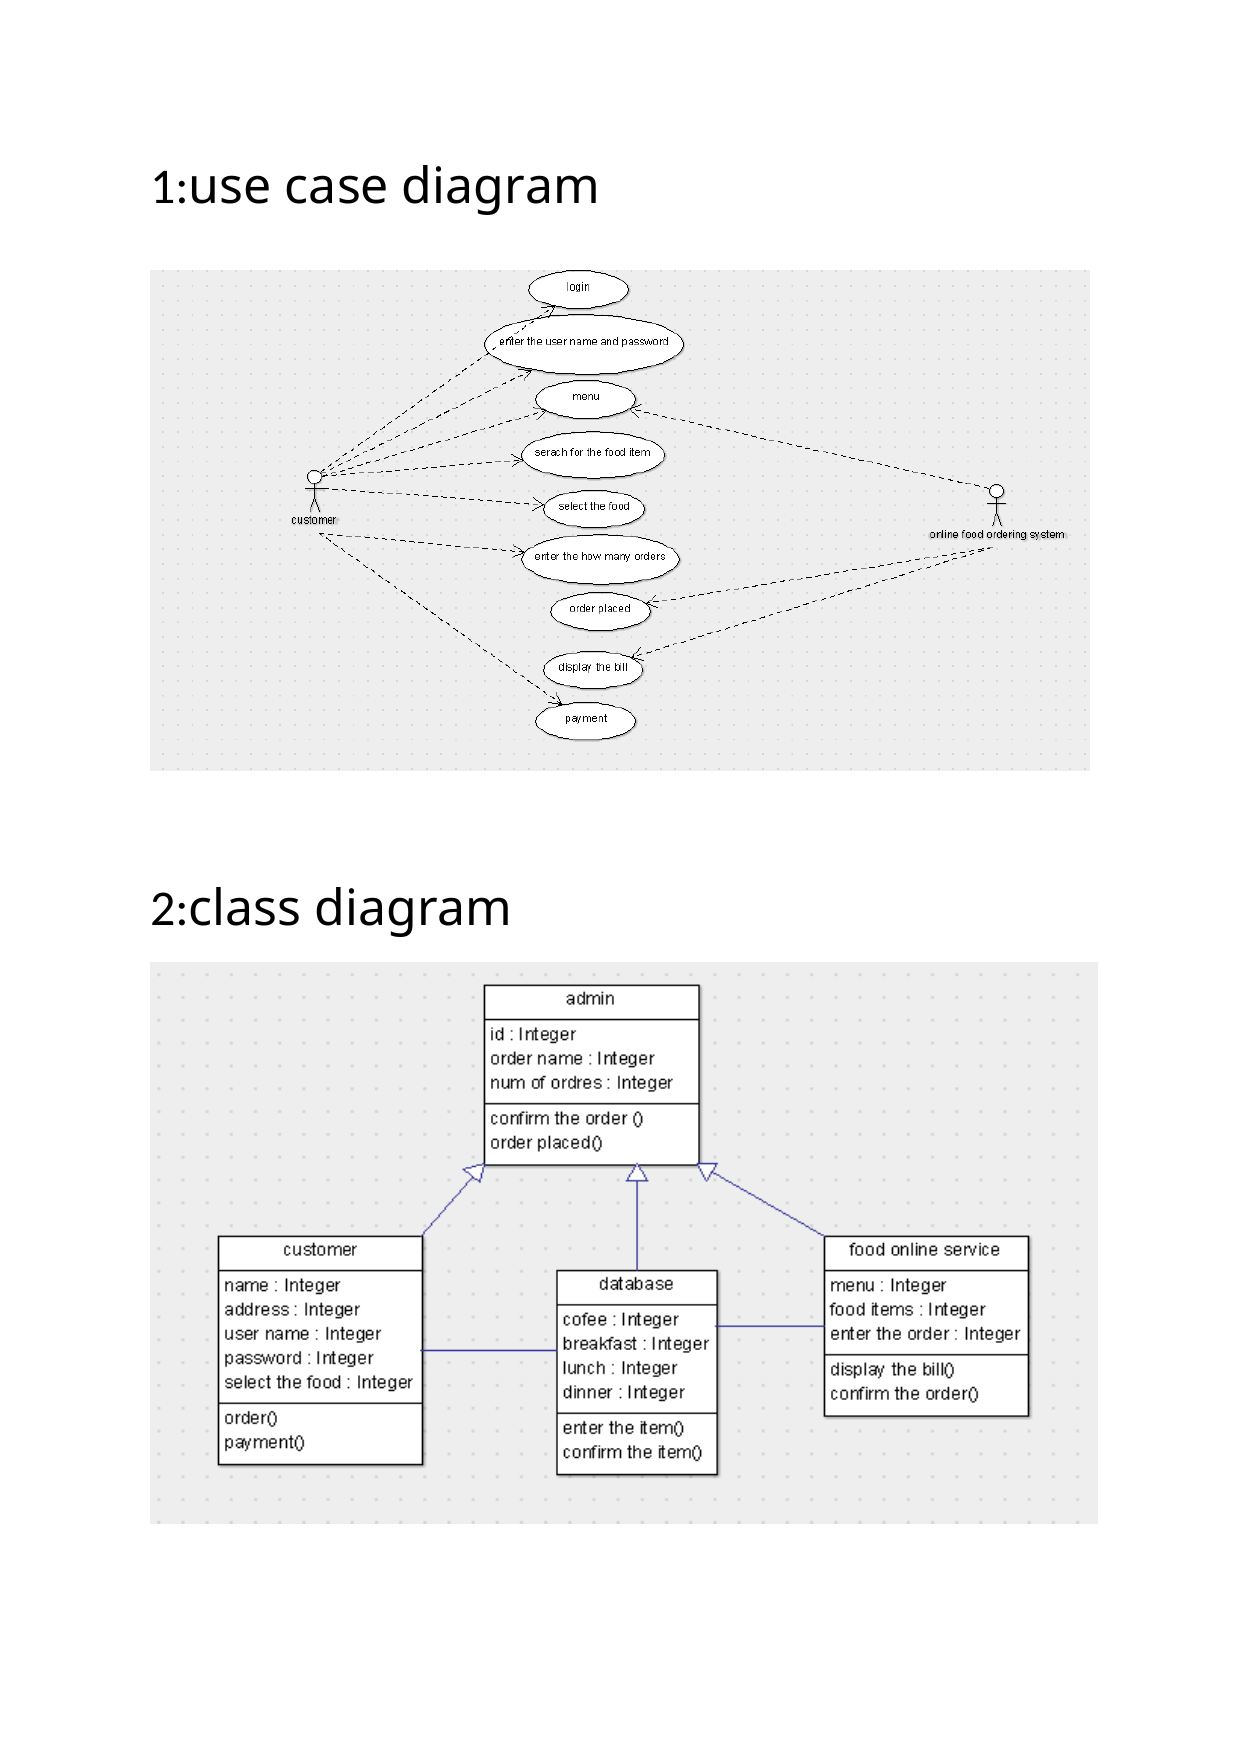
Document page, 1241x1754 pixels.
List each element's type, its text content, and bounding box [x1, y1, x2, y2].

text 1:use case diagram [150, 150, 1090, 218]
text 2:class diagram [150, 872, 1090, 941]
